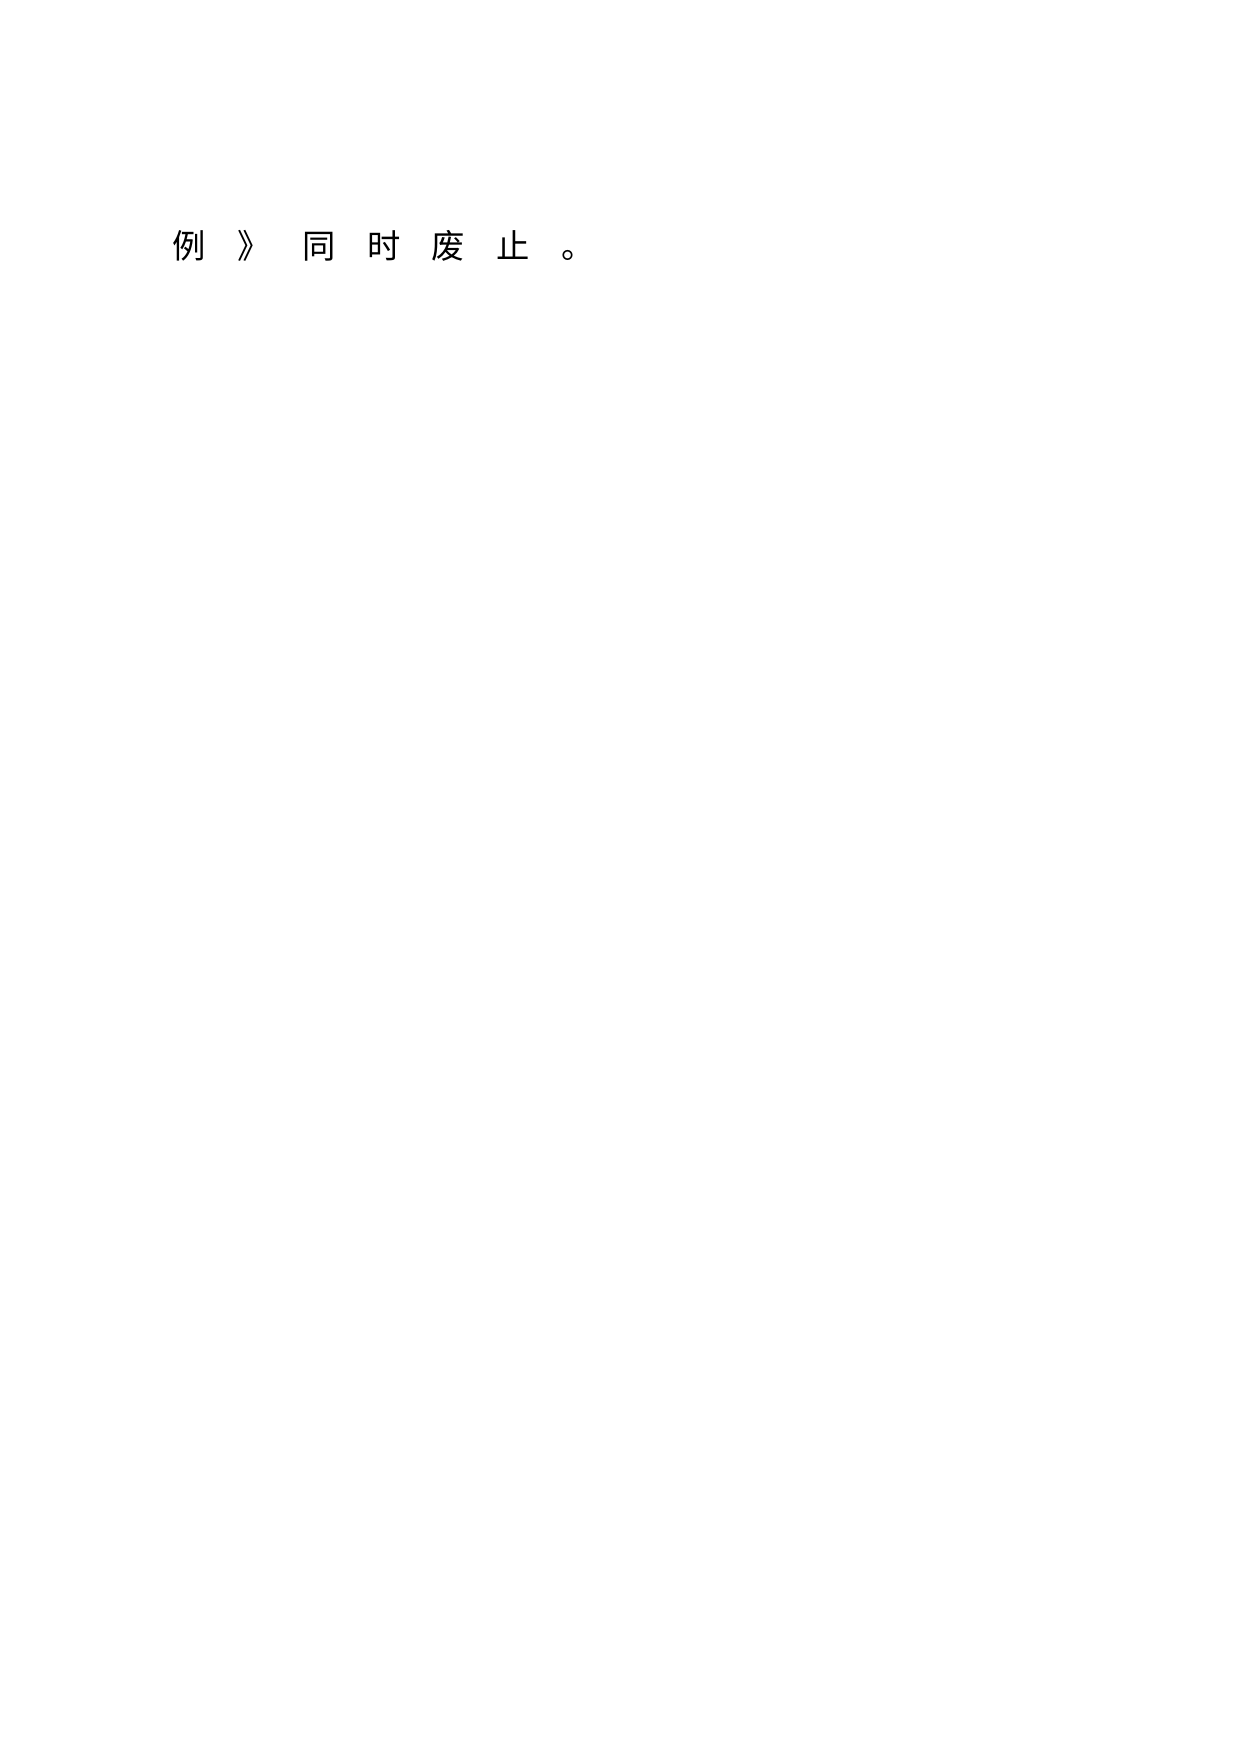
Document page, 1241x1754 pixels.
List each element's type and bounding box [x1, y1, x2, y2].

text [172, 220, 1079, 280]
